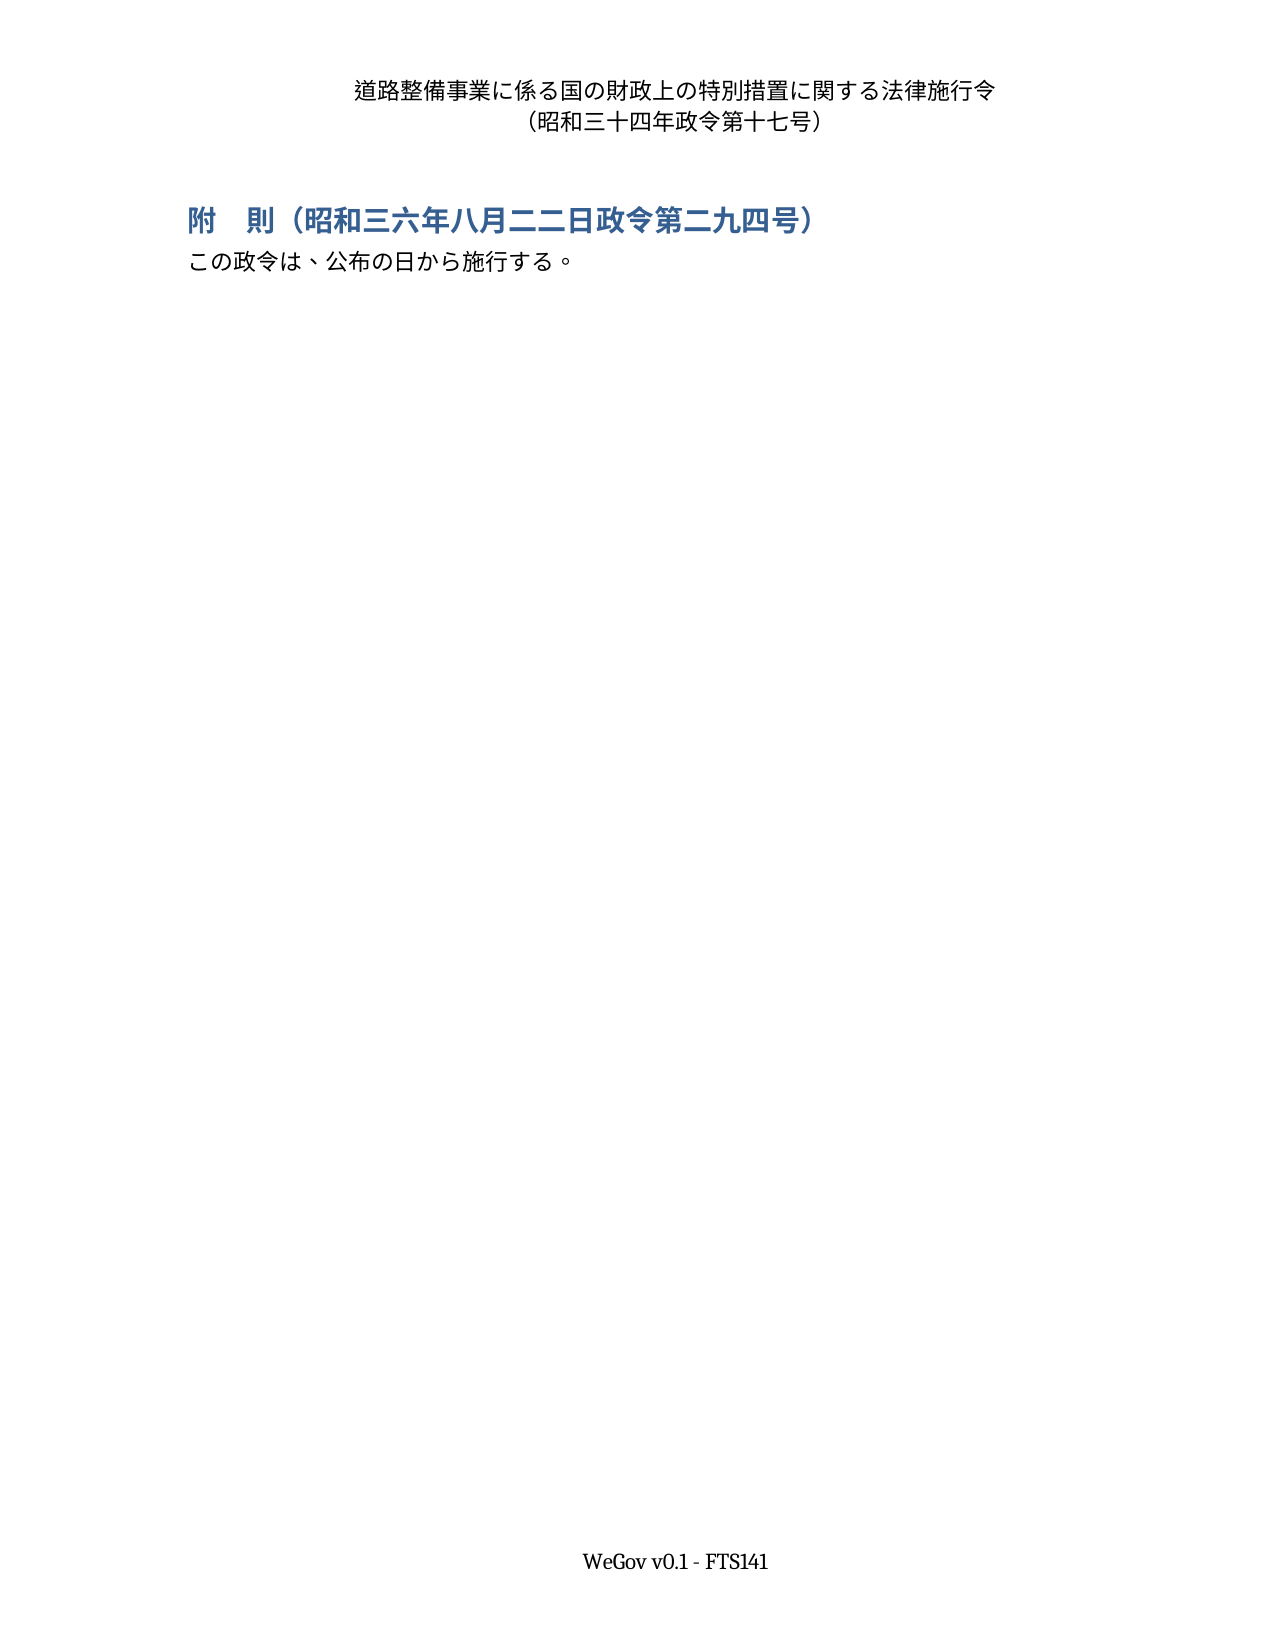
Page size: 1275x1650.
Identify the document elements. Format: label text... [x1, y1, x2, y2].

text この政令は、公布の日から施行する。 [187, 246, 1087, 277]
subtitle 附 則（昭和三六年八月二二日政令第二九四号） [187, 200, 1087, 240]
